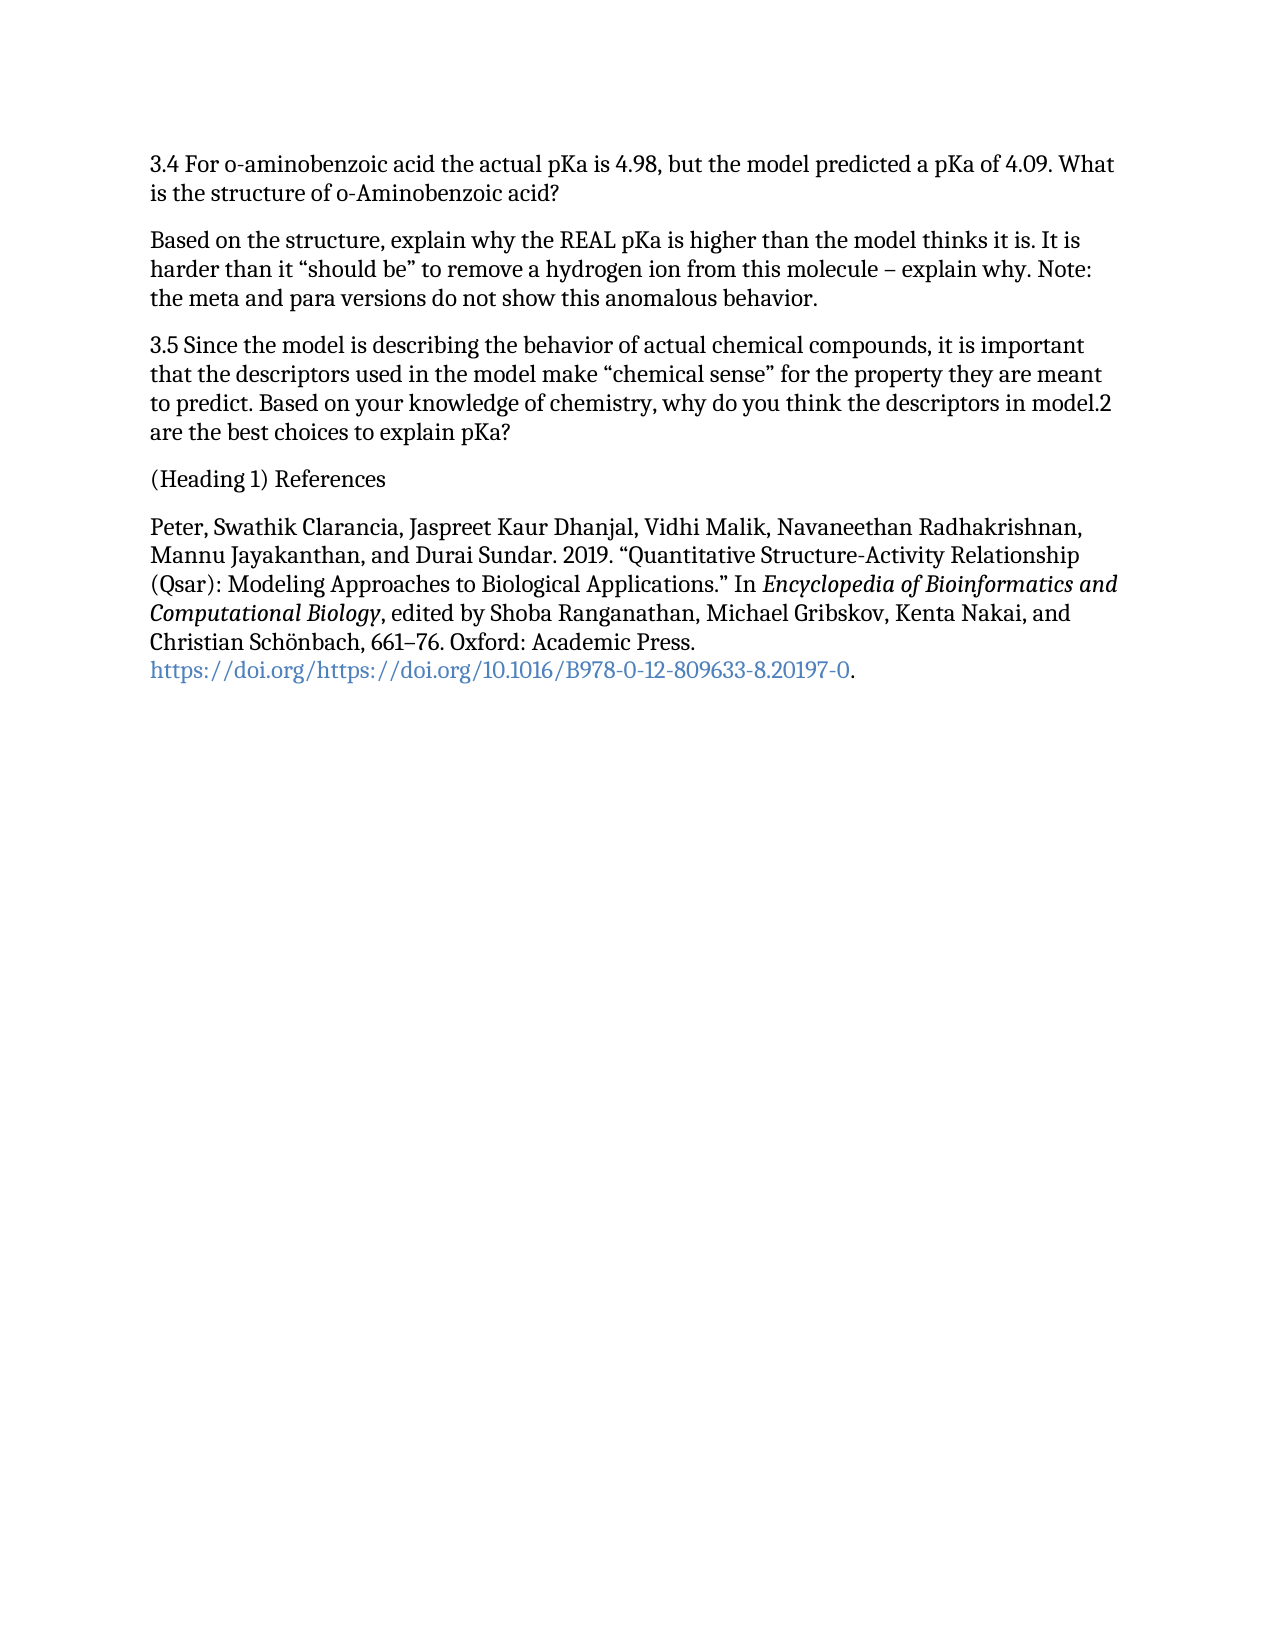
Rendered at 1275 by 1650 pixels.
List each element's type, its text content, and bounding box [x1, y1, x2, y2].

text Peter, Swathik Clarancia, Jaspreet Kaur Dhanjal, Vidhi Malik, Navaneethan Radhakrishnan, Mannu Jayakanthan, and Durai Sundar. 2019. “Quantitative Structure-Activity Relationship (Qsar): Modeling Approaches to Biological Applications.” In Encyclopedia of Bioinformatics and Computational Biology, edited by Shoba Ranganathan, Michael Gribskov, Kenta Nakai, and Christian Schönbach, 661–76. Oxford: Academic Press. https://doi.org/https://doi.org/10.1016/B978-0-12-809633-8.20197-0. [150, 512, 1125, 685]
text 3.4 For o-aminobenzoic acid the actual pKa is 4.98, but the model predicted a pKa of 4.09. What is the structure of o-Aminobenzoic acid? [150, 150, 1125, 207]
text Based on the structure, explain why the REAL pKa is higher than the model thinks it is. It is harder than it “should be” to remove a hydrogen ion from this molecule – explain why. Note: the meta and para versions do not show this anomalous behavior. [150, 226, 1125, 312]
text 3.5 Since the model is describing the behavior of actual chemical compounds, it is important that the descriptors used in the model make “chemical sense” for the property they are meant to predict. Based on your knowledge of chemistry, why do you think the descriptors in model.2 are the best choices to explain pKa? [150, 331, 1125, 446]
text (Heading 1) References [150, 465, 1125, 494]
